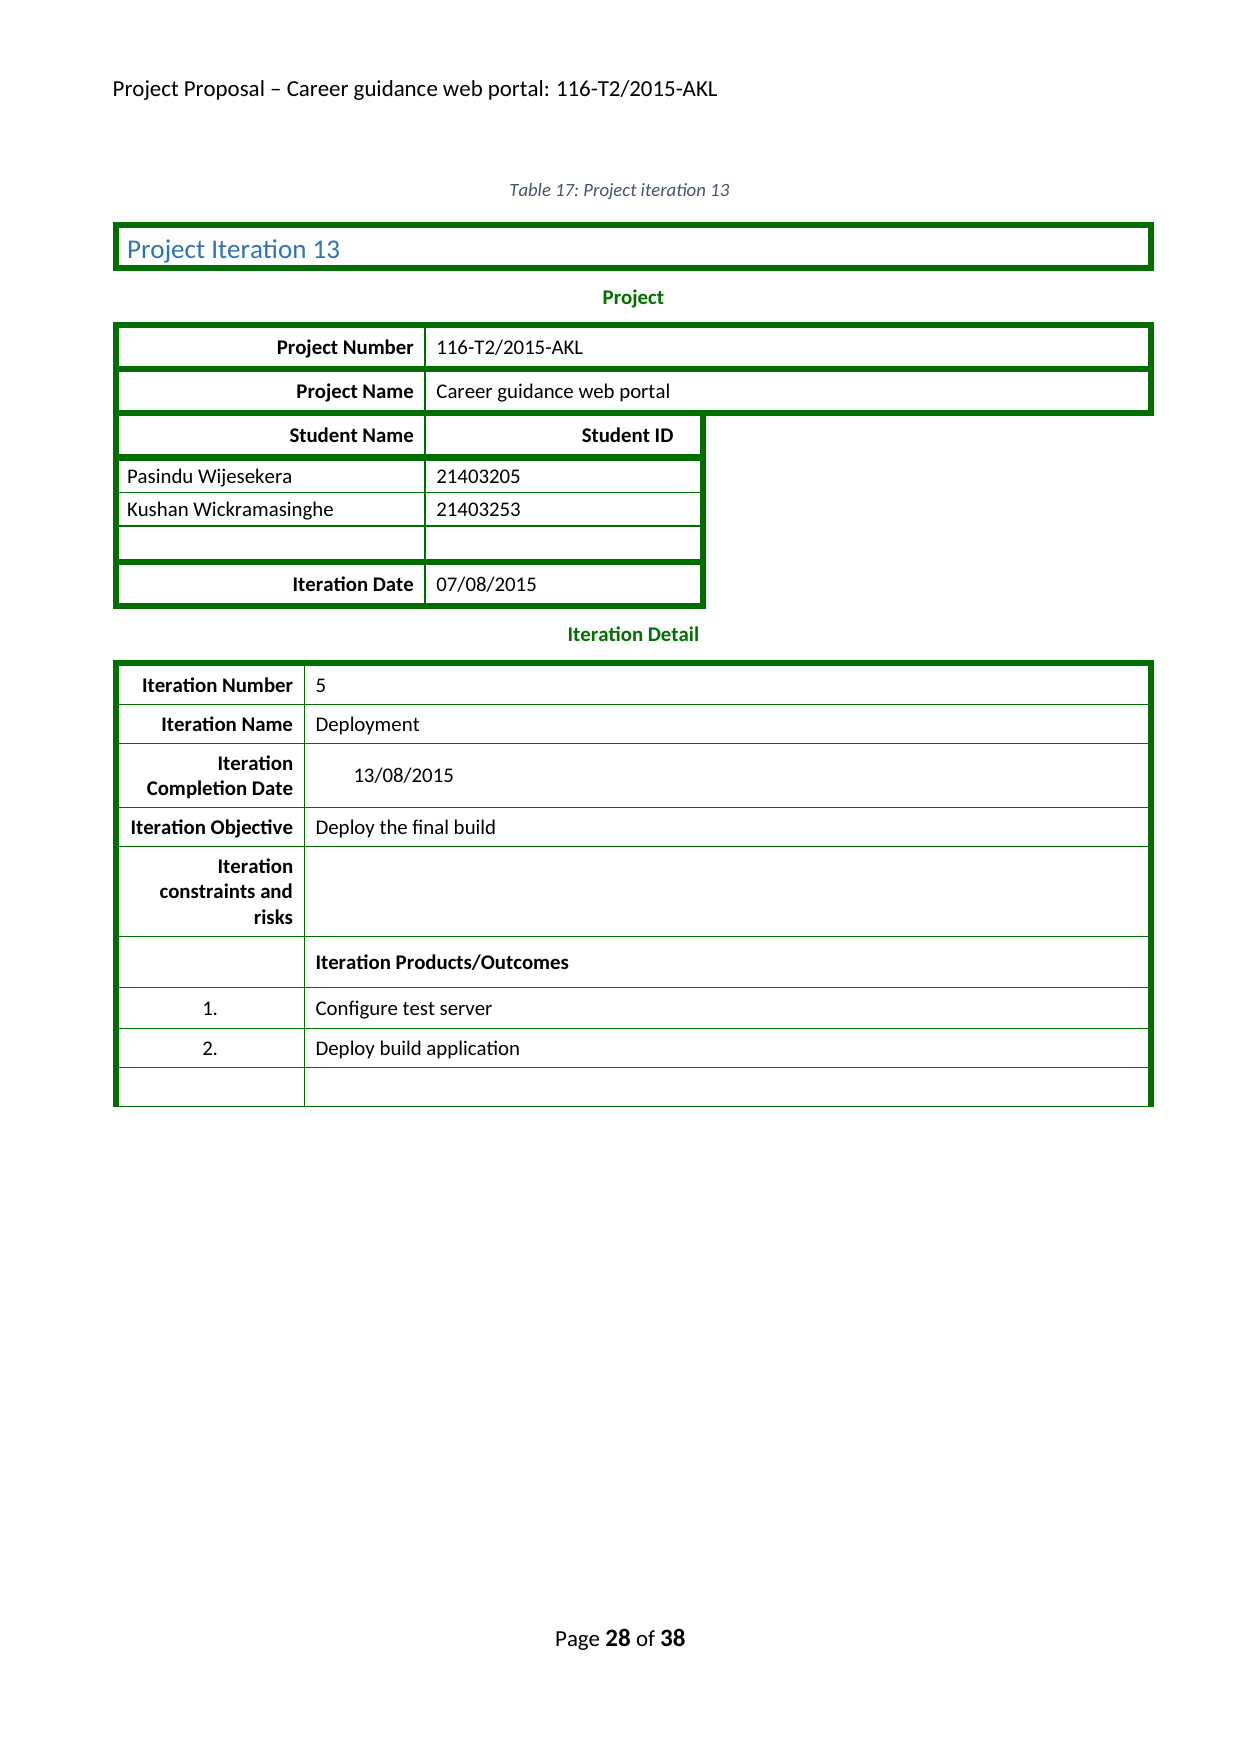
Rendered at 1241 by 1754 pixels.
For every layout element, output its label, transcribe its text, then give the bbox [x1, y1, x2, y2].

table_cell Project [116, 271, 1151, 322]
table_cell Iteration Products/Outcomes [305, 937, 1148, 987]
table_cell 13/08/2015 [305, 744, 1148, 807]
table_cell 21403205 [426, 461, 700, 492]
table_cell Configure test server [305, 988, 1148, 1028]
table_cell [305, 1068, 1148, 1106]
table_cell Kushan Wickramasinghe [119, 493, 424, 525]
table_cell Career guidance web portal [426, 372, 1148, 410]
table_cell Iteration Objective [119, 808, 304, 846]
table_cell 116-T2/2015-AKL [426, 328, 1148, 366]
table_cell Project Number [119, 328, 424, 366]
table_cell 5 [305, 666, 1148, 704]
table_cell Iteration Number [119, 666, 304, 704]
table_cell Iteration Completion Date [119, 744, 304, 807]
table_cell Deploy build application [305, 1029, 1148, 1067]
table_cell [119, 527, 424, 559]
table_cell Project Name [119, 372, 424, 410]
table_header [667, 228, 909, 265]
table_cell Student ID [426, 416, 700, 454]
table_cell Iteration constraints and risks [119, 847, 304, 936]
table_cell Deploy the final build [305, 808, 1148, 846]
table_cell Iteration Date [119, 565, 424, 603]
table_header Project Iteration 13 [119, 228, 667, 265]
text Table 17: Project iteration 13 [112, 178, 1128, 201]
table_cell Iteration Name [119, 705, 304, 743]
table_cell 2. [119, 1029, 304, 1067]
table_cell Pasindu Wijesekera [119, 461, 424, 492]
table_cell 07/08/2015 [426, 565, 700, 603]
table_cell 21403253 [426, 493, 700, 525]
table_header [909, 228, 1148, 265]
table_cell [119, 937, 304, 987]
table_cell [119, 1068, 304, 1106]
table_cell Iteration Detail [116, 603, 1151, 659]
table_cell Deployment [305, 705, 1148, 743]
table_cell 1. [119, 988, 304, 1028]
table_cell [305, 847, 1148, 936]
table_cell [426, 527, 700, 559]
table_cell Student Name [119, 416, 424, 454]
